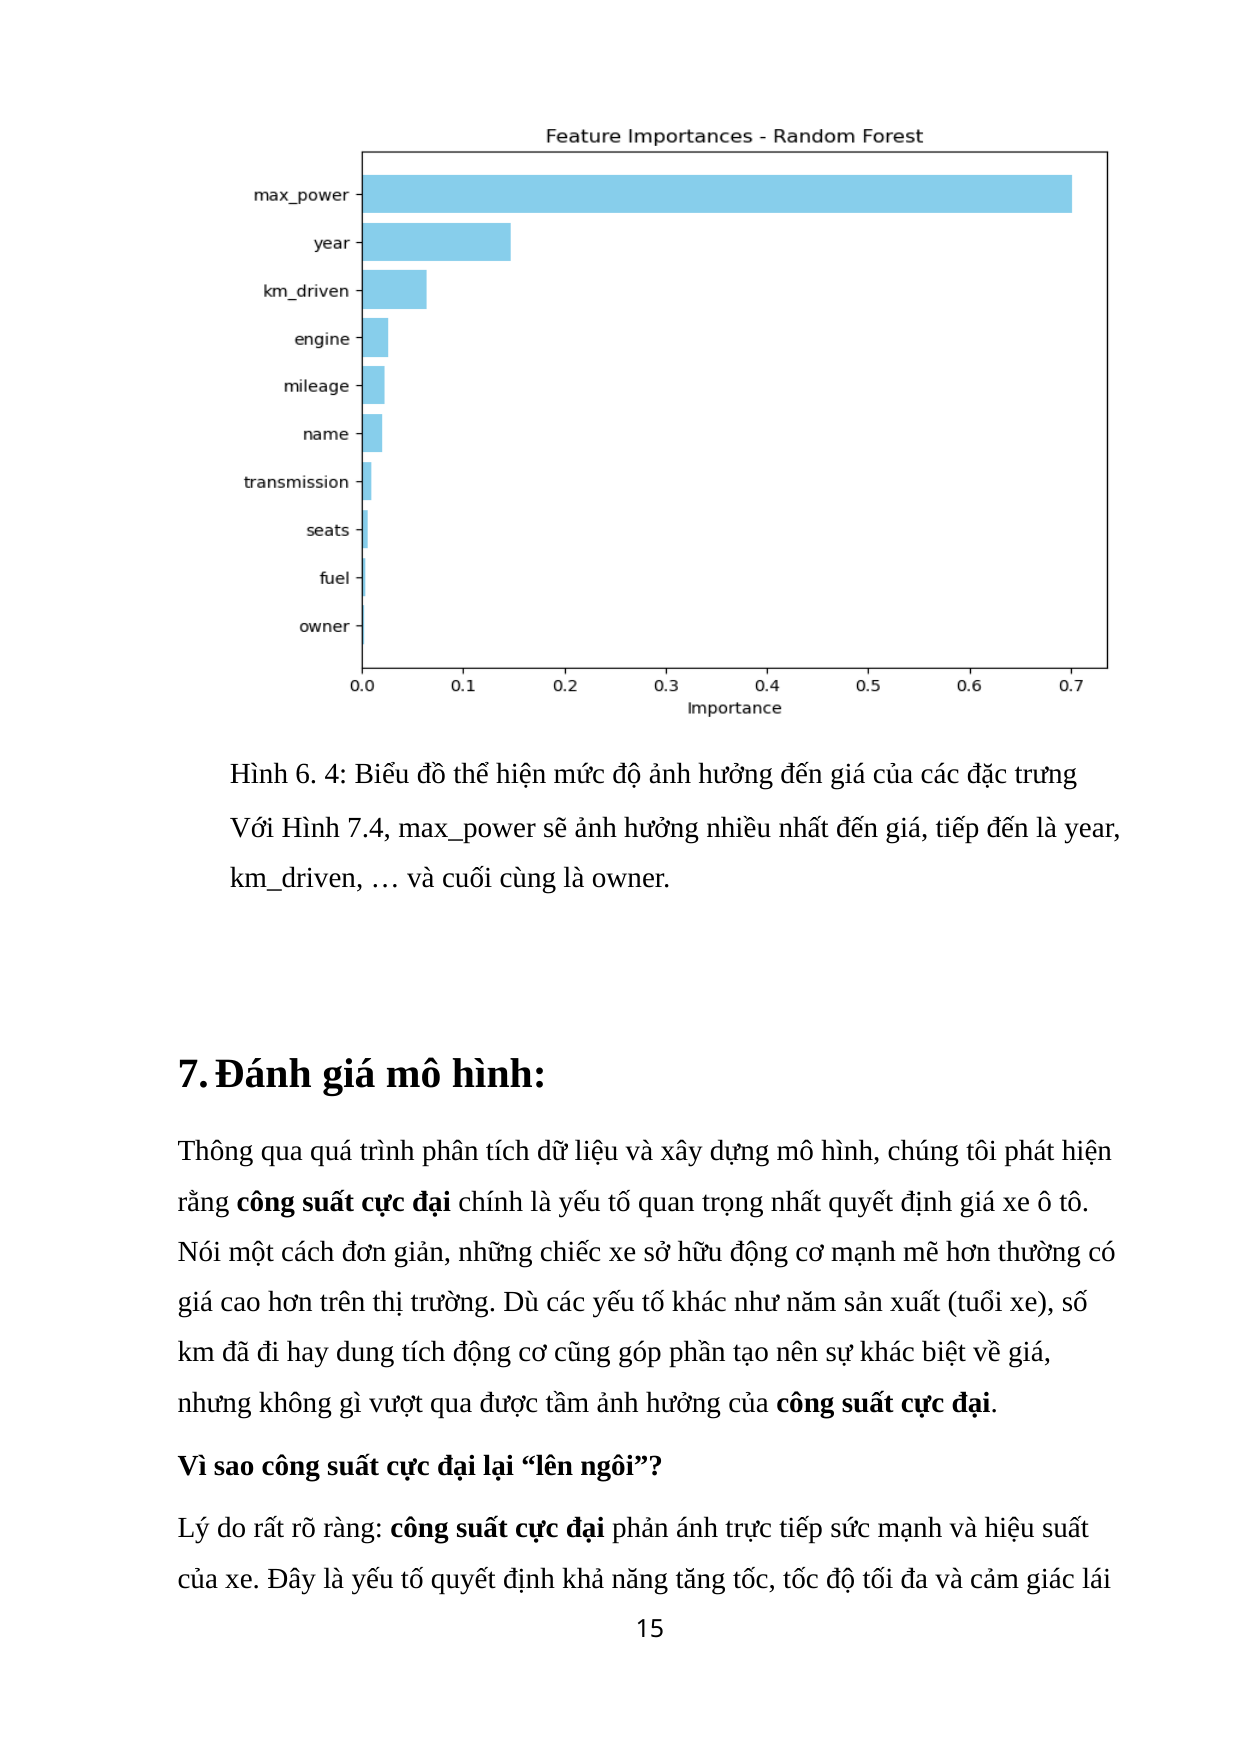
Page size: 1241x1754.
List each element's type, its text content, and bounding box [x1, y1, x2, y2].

text Vì sao công suất cực đại lại “lên ngôi”? [177, 1448, 1122, 1481]
text Thông qua quá trình phân tích dữ liệu và xây dựng mô hình, chúng tôi phát hiện rằng công suất cực đại chính là yếu tố quan trọng nhất quyết định giá xe ô tô. Nói một cách đơn giản, những chiếc xe sở hữu động cơ mạnh mẽ hơn thường có giá cao hơn trên thị trường. Dù các yếu tố khác như năm sản xuất (tuổi xe), số km đã đi hay dung tích động cơ cũng góp phần tạo nên sự khác biệt về giá, nhưng không gì vượt qua được tầm ảnh hưởng của công suất cực đại. [177, 1133, 1122, 1418]
text Hình 6. 4: Biểu đồ thể hiện mức độ ảnh hưởng đến giá của các đặc trưng [177, 756, 1122, 789]
picture [232, 118, 1119, 727]
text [177, 1511, 1122, 1594]
subtitle Đánh giá mô hình: [177, 1049, 1122, 1097]
list Với Hình 7.4, max_power sẽ ảnh hưởng nhiều nhất đến giá, tiếp đến là year, km_driven, … và cuối cùng là owner. [229, 810, 1122, 894]
